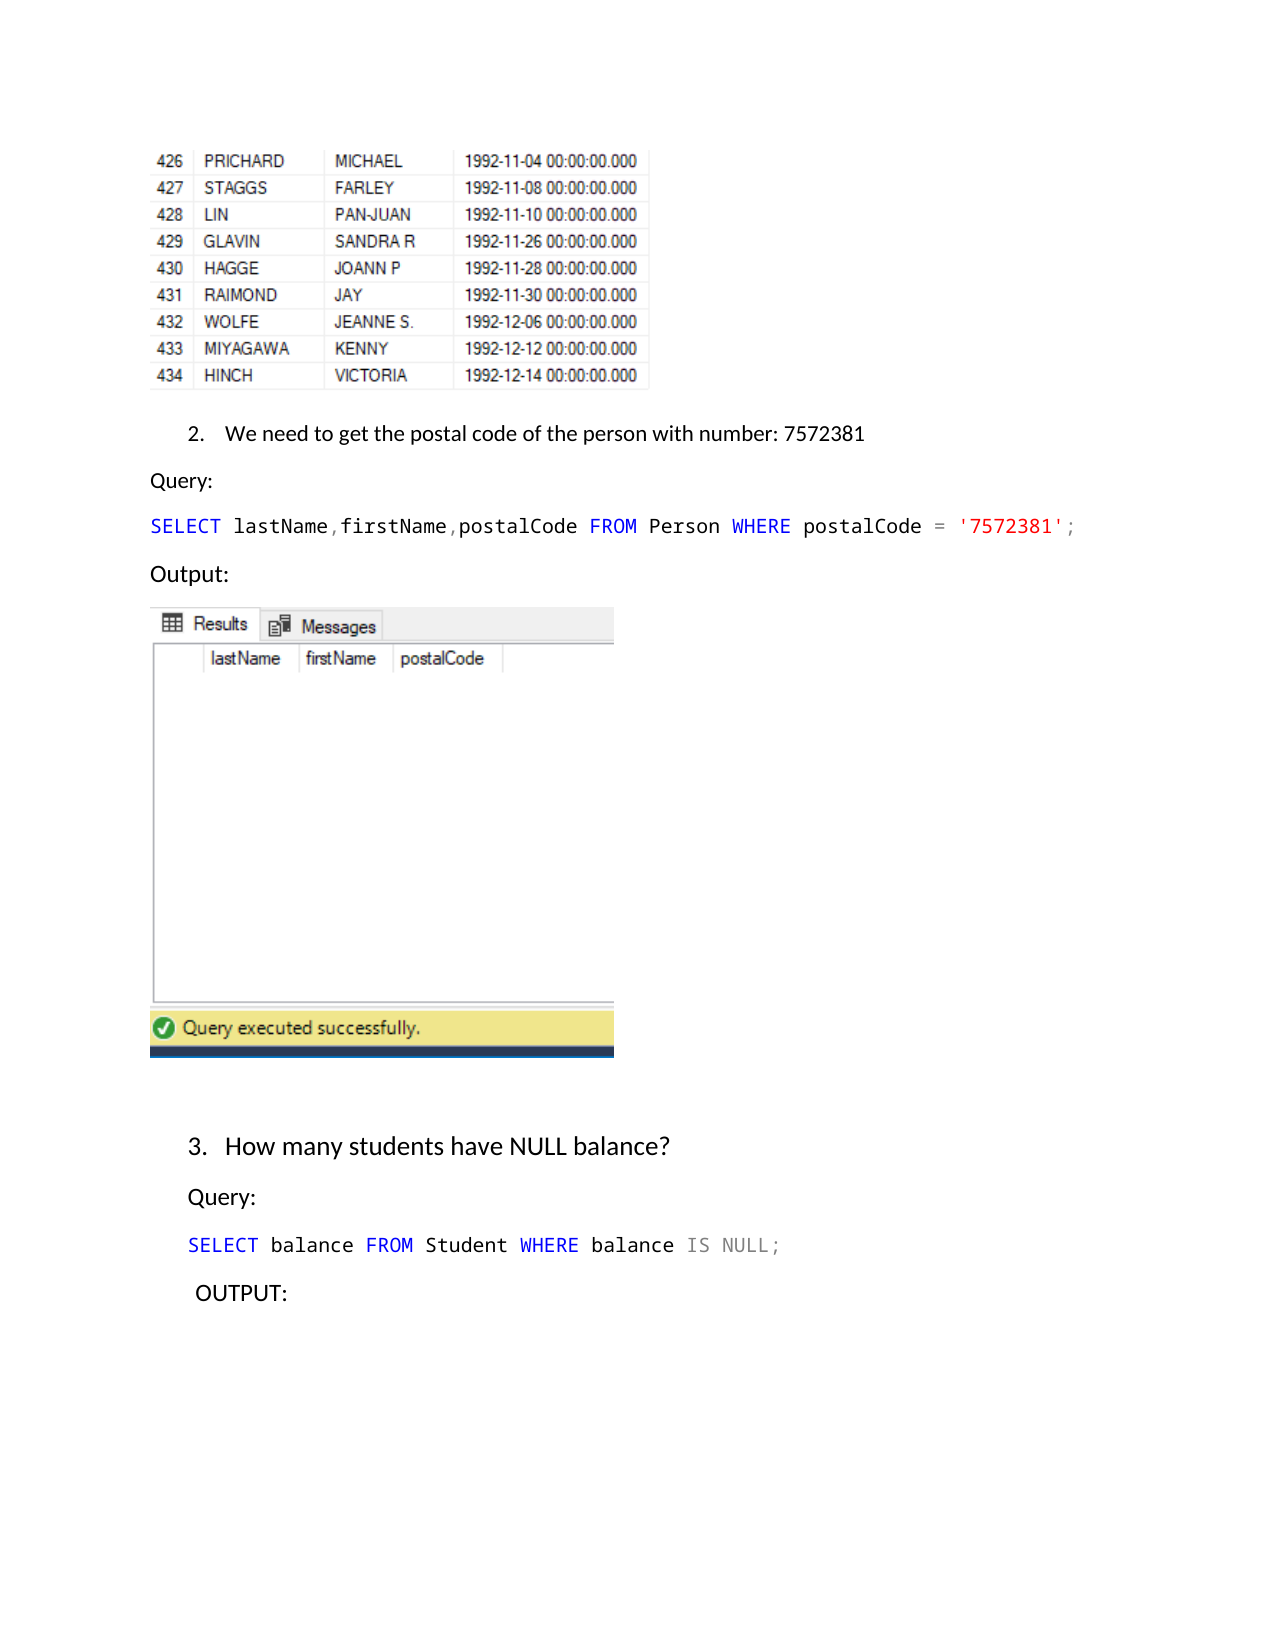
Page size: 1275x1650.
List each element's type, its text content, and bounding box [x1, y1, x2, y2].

picture [150, 150, 660, 400]
text Output: [150, 558, 1125, 589]
list We need to get the postal code of the person with number: 7572381 [187, 419, 1125, 447]
picture [150, 607, 614, 1058]
text Query: [150, 466, 1125, 494]
list How many students have NULL balance? [187, 1129, 1125, 1162]
text SELECT balance FROM Student WHERE balance IS NULL; [187, 1231, 1125, 1258]
text Query: [187, 1181, 1125, 1212]
text SELECT lastName,firstName,postalCode FROM Person WHERE postalCode = '7572381'; [150, 513, 1125, 539]
text OUTPUT: [150, 1277, 1125, 1307]
